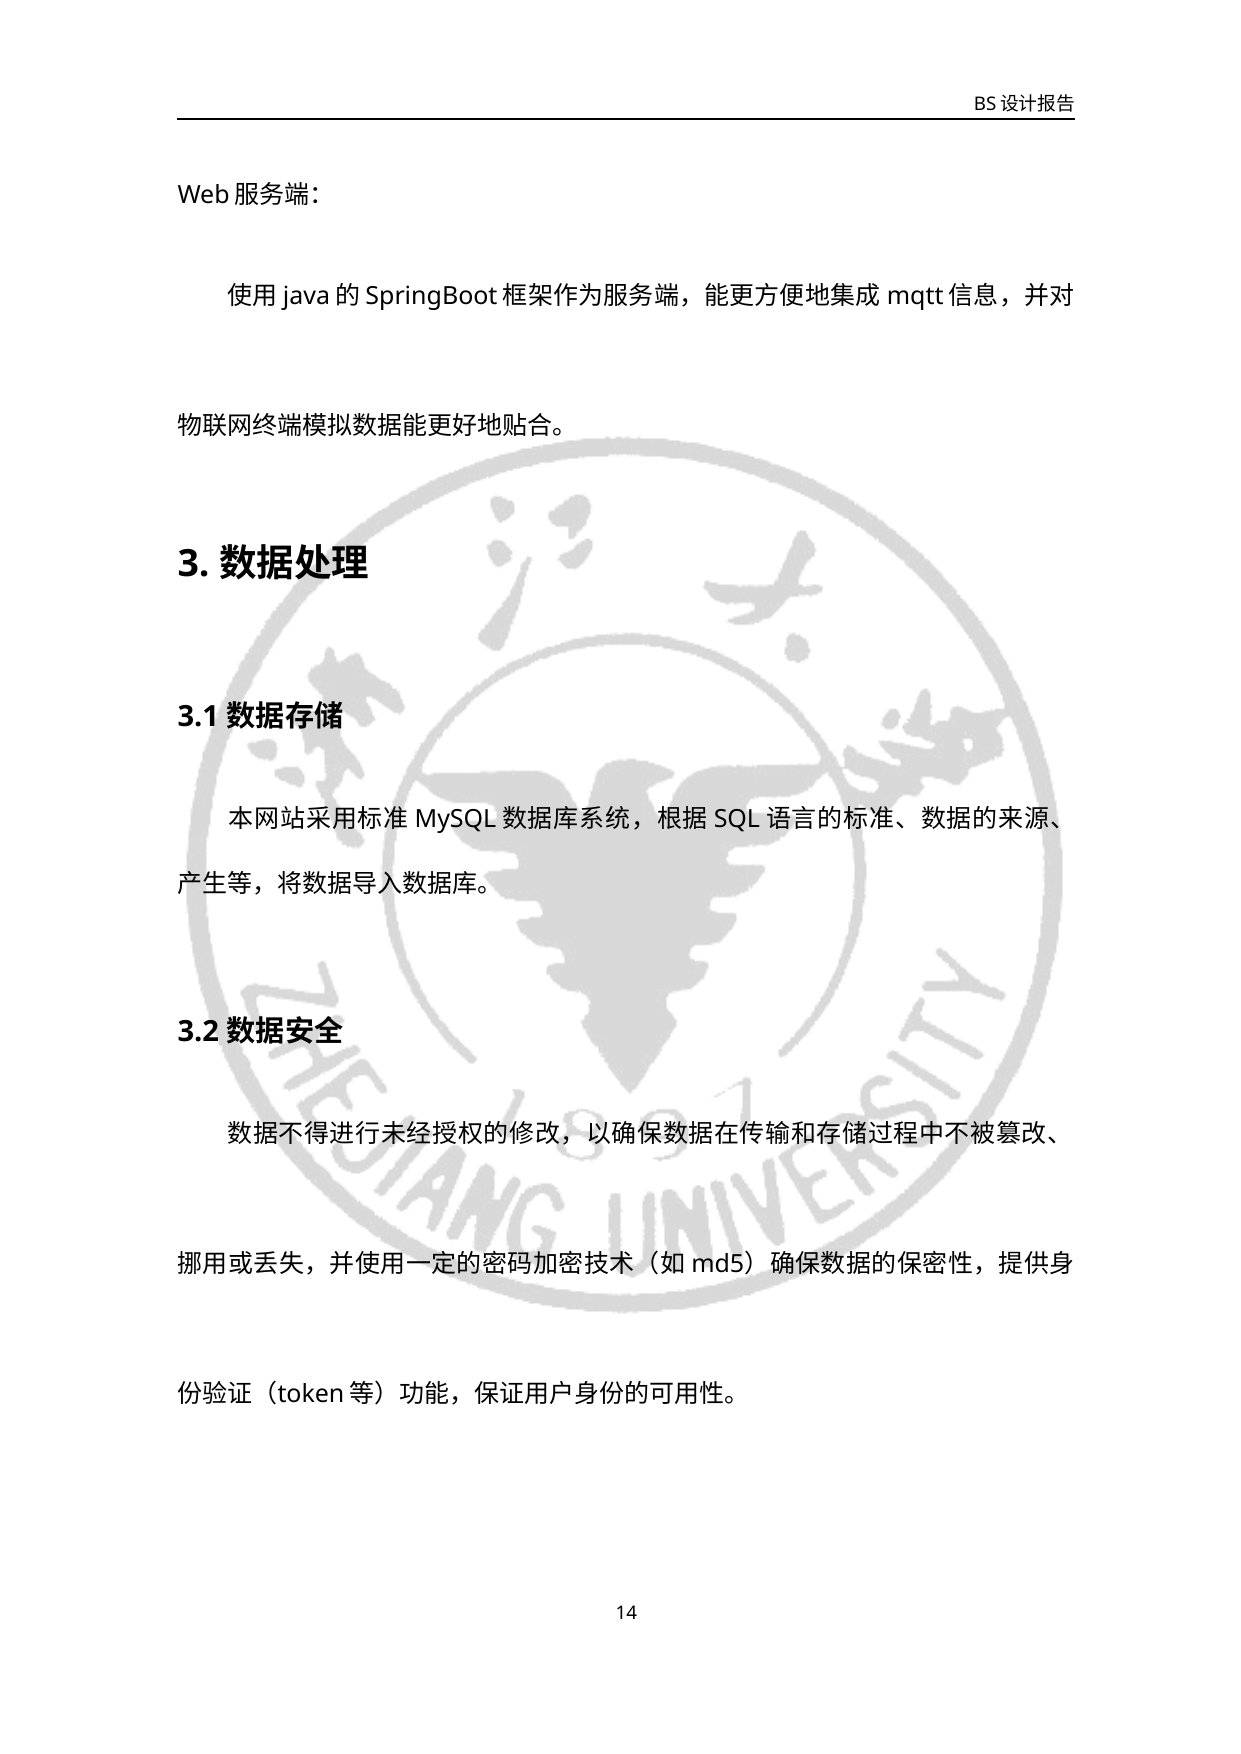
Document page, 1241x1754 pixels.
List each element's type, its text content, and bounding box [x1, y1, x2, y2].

text 数据库： [177, 360, 1075, 425]
text Web服务端： [177, 693, 1075, 758]
text 本网站采用标准MySQL数据库系统，根据SQL语言的标准、数据的来源、产生等，将数据导入数据库。 [177, 1317, 1075, 1447]
subtitle 2.5.2 服务端 [177, 259, 1075, 324]
text 本系统的数据格式较为简单，故选用关系型数据库能更好的方便存储。于是选用MySQL这种关系数据库进行数据的存储。 [177, 461, 1075, 656]
subtitle 3.1 数据存储 [177, 1214, 1075, 1279]
text 使用java的SpringBoot框架作为服务端，能更方便地集成mqtt信息，并对物联网终端模拟数据能更好地贴合。 [177, 794, 1075, 989]
subtitle 3. 数据处理 [177, 1061, 1075, 1126]
